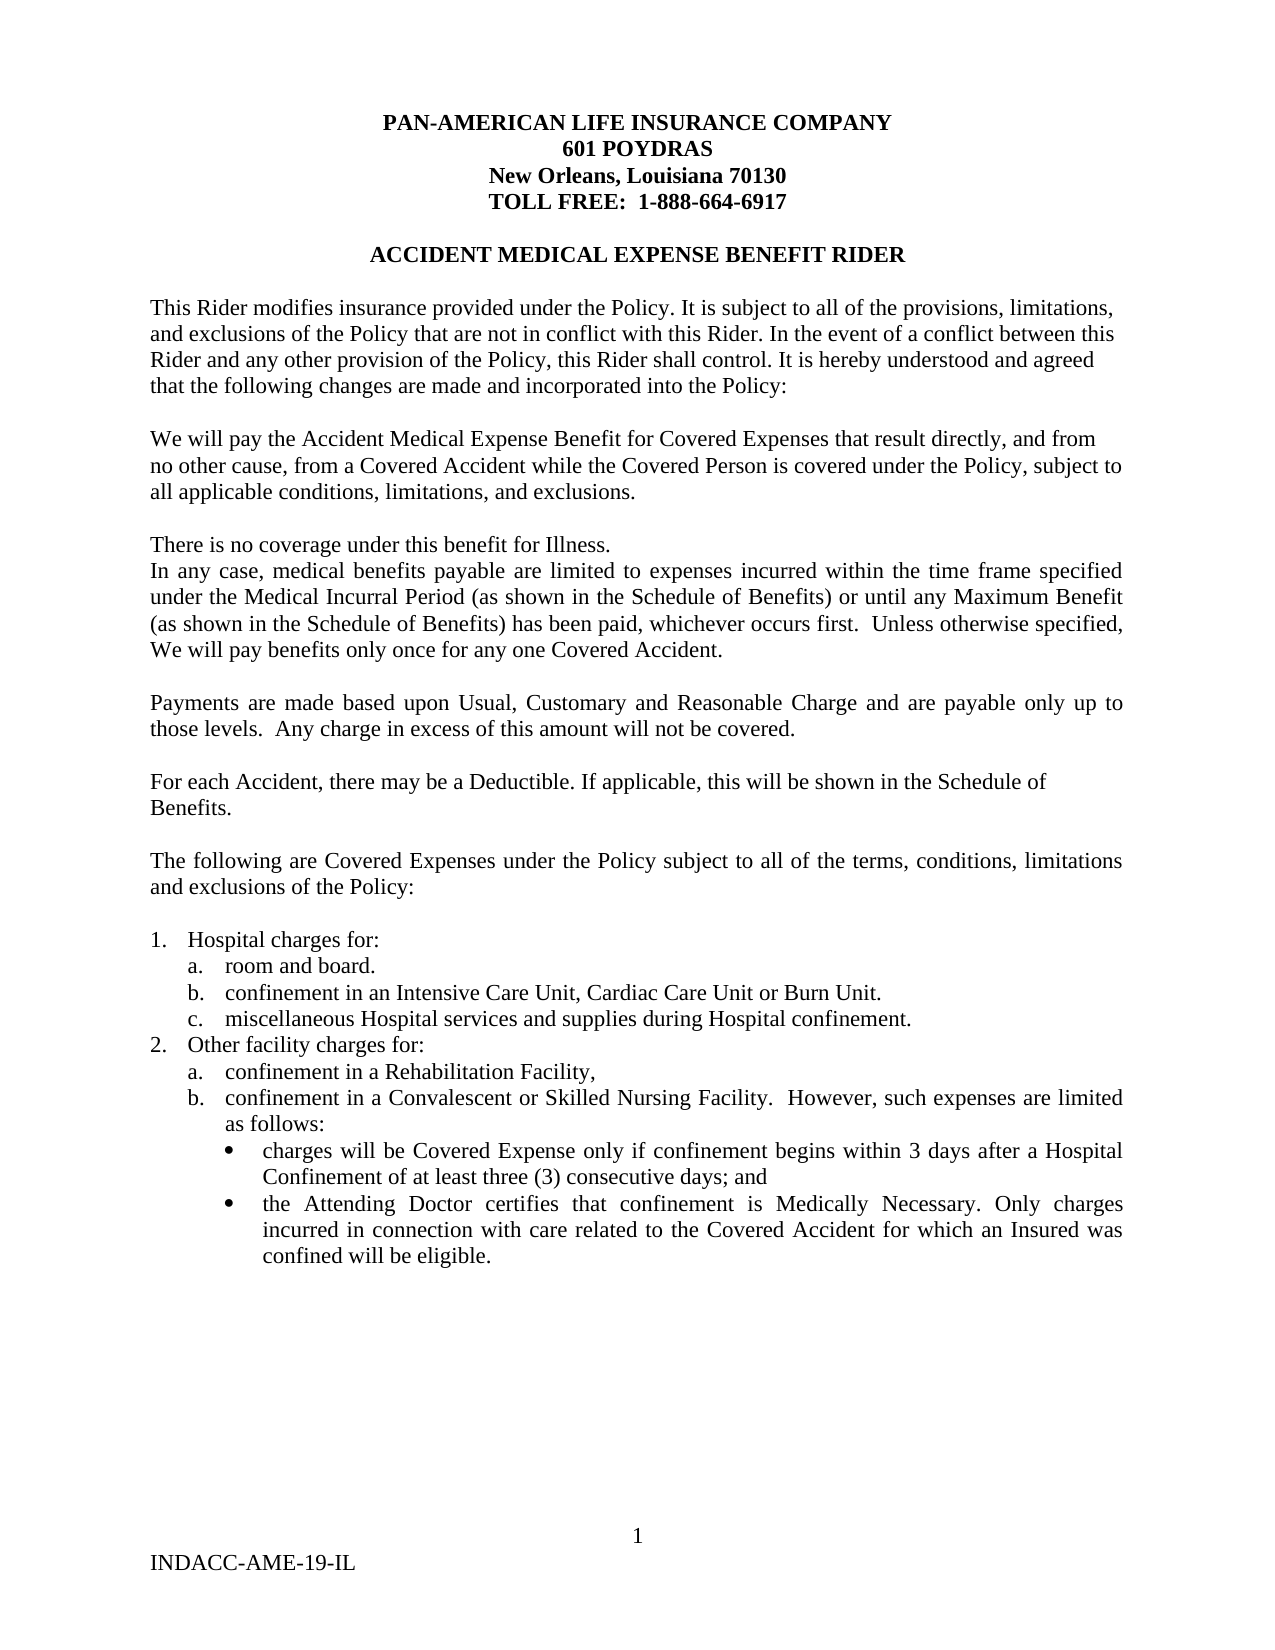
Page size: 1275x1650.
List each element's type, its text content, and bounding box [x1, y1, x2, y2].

text The following are Covered Expenses under the Policy subject to all of the terms, conditions, limitations and exclusions of the Policy: [150, 847, 1125, 900]
list the Attending Doctor certifies that confinement is Medically Necessary. Only charges incurred in connection with care related to the Covered Accident for which an Insured was confined will be eligible. [225, 1189, 1125, 1269]
text a. room and board. [187, 952, 1125, 979]
text We will pay the Accident Medical Expense Benefit for Covered Expenses that result directly, and from no other cause, from a Covered Accident while the Covered Person is covered under the Policy, subject to all applicable conditions, limitations, and exclusions. [150, 425, 1125, 504]
text ACCIDENT MEDICAL EXPENSE BENEFIT RIDER [150, 241, 1125, 267]
text 2. Other facility charges for: [150, 1031, 1125, 1058]
text Payments are made based upon Usual, Customary and Reasonable Charge and are payable only up to those levels. Any charge in excess of this amount will not be covered. [150, 689, 1125, 742]
text 601 POYDRAS [150, 135, 1125, 162]
text For each Accident, there may be a Deductible. If applicable, this will be shown in the Schedule of Benefits. [150, 768, 1125, 821]
text b. confinement in a Convalescent or Skilled Nursing Facility. However, such expenses are limited as follows: [187, 1084, 1125, 1137]
text 1. Hospital charges for: [150, 926, 1125, 952]
text This Rider modifies insurance provided under the Policy. It is subject to all of the provisions, limitations, and exclusions of the Policy that are not in conflict with this Rider. In the event of a conflict between this Rider and any other provision of the Policy, this Rider shall control. It is hereby understood and agreed that the following changes are made and incorporated into the Policy: [150, 293, 1125, 399]
list charges will be Covered Expense only if confinement begins within 3 days after a Hospital Confinement of at least three (3) consecutive days; and [225, 1137, 1125, 1189]
text a. confinement in a Rehabilitation Facility, [187, 1058, 1125, 1084]
text b. confinement in an Intensive Care Unit, Cardiac Care Unit or Burn Unit. [187, 979, 1125, 1005]
text New Orleans, Louisiana 70130 [150, 162, 1125, 188]
text TOLL FREE: 1-888-664-6917 [150, 188, 1125, 214]
text c. miscellaneous Hospital services and supplies during Hospital confinement. [187, 1005, 1125, 1031]
text There is no coverage under this benefit for Illness. [150, 531, 1125, 557]
title PAN-AMERICAN LIFE INSURANCE COMPANY [150, 109, 1125, 135]
text In any case, medical benefits payable are limited to expenses incurred within the time frame specified under the Medical Incurral Period (as shown in the Schedule of Benefits) or until any Maximum Benefit (as shown in the Schedule of Benefits) has been paid, whichever occurs first. Unless otherwise specified, We will pay benefits only once for any one Covered Accident. [150, 557, 1125, 662]
